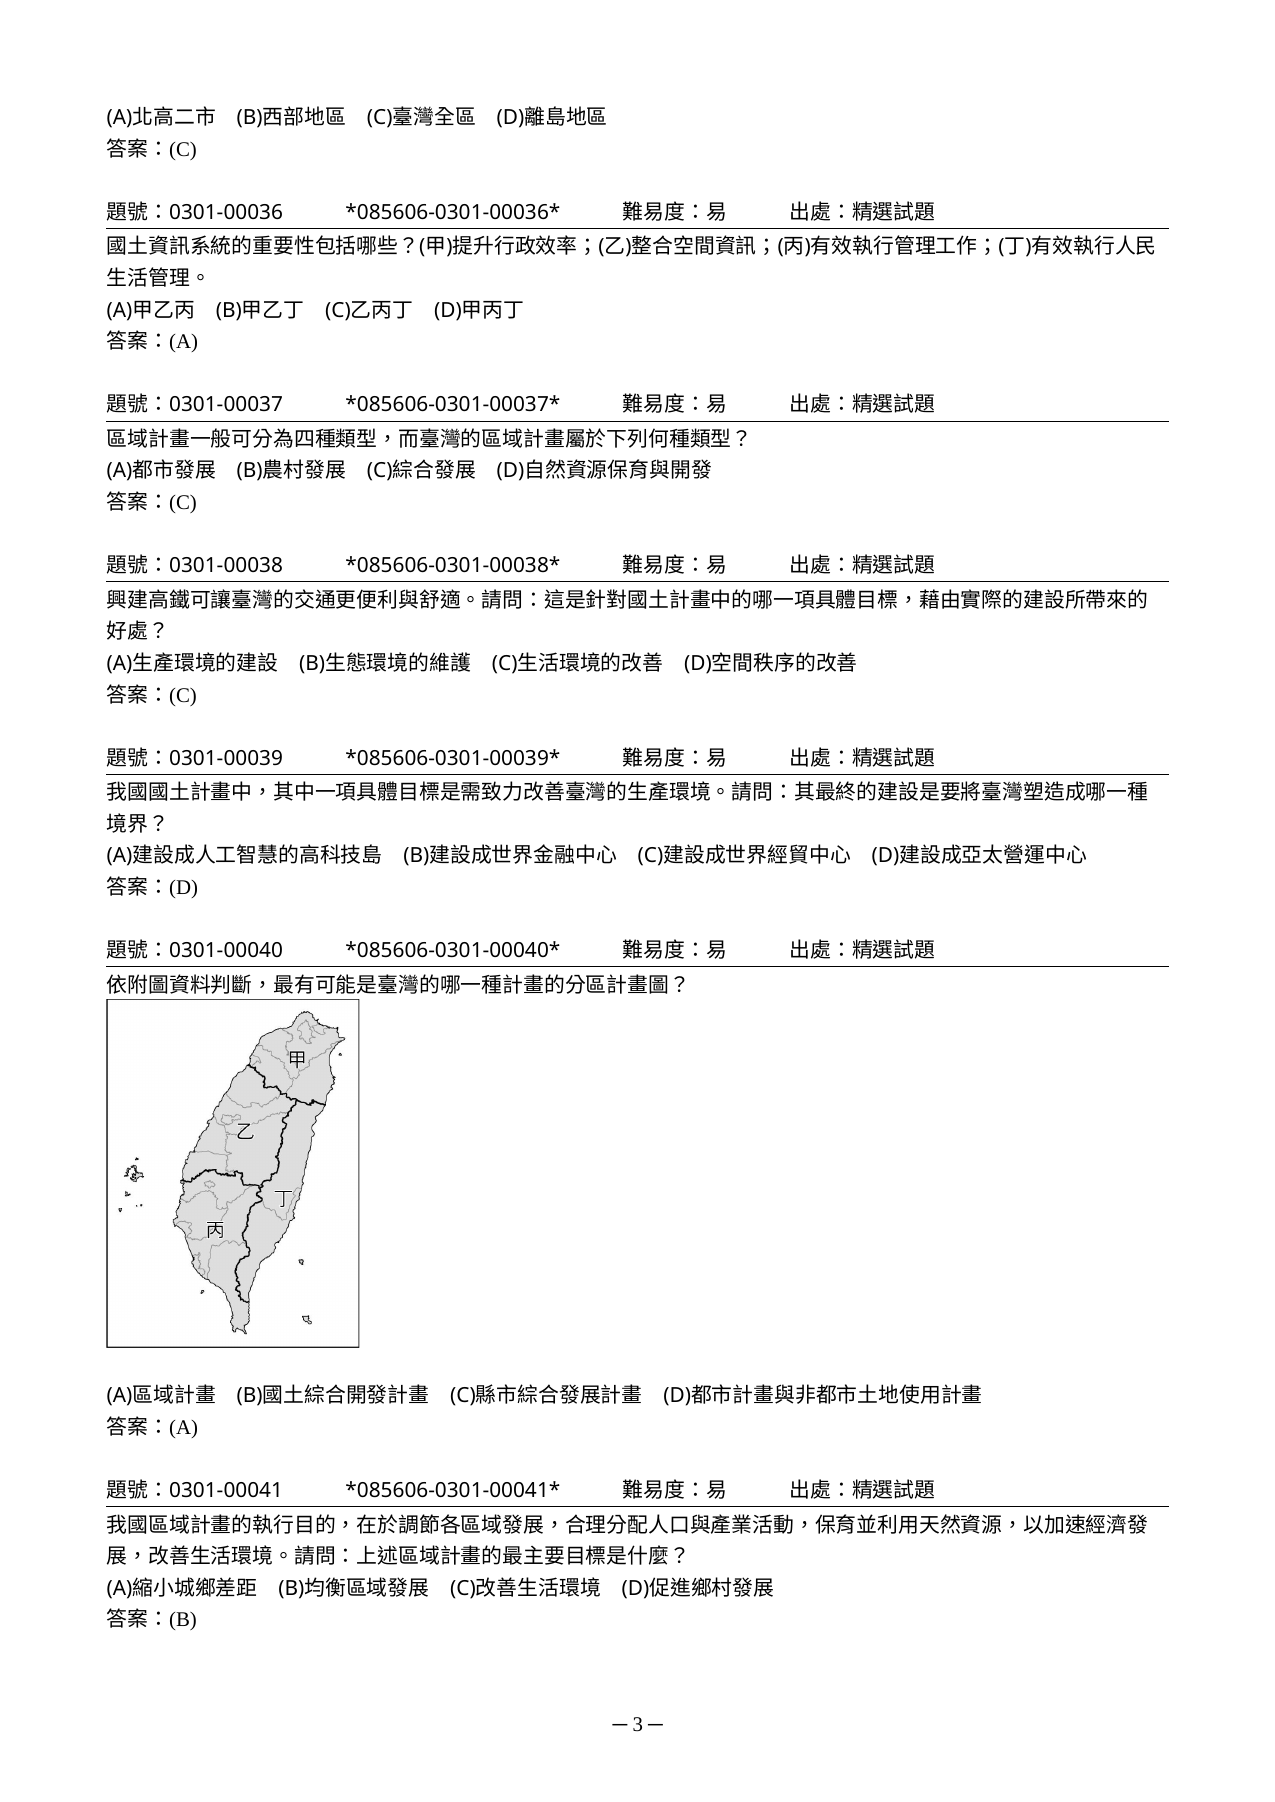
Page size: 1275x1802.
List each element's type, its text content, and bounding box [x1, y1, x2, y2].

text 答案：(B) [106, 1602, 1169, 1633]
picture [106, 999, 360, 1348]
text 題號：0301-00036 *085606-0301-00036* 難易度：易 出處：精選試題 [106, 194, 1169, 228]
text 題號：0301-00040 *085606-0301-00040* 難易度：易 出處：精選試題 [106, 933, 1169, 966]
text 興建高鐵可讓臺灣的交通更便利與舒適。請問：這是針對國土計畫中的哪一項具體目標，藉由實際的建設所帶來的好處？ (A)生產環境的建設 (B)生態環境的維護 (C)生活環境的改善 (D)空間秩序的改善 [106, 582, 1169, 677]
text 答案：(C) [106, 485, 1169, 516]
text 區域計畫一般可分為四種類型，而臺灣的區域計畫屬於下列何種類型？ (A)都市發展 (B)農村發展 (C)綜合發展 (D)自然資源保育與開發 [106, 422, 1169, 485]
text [106, 100, 1169, 131]
text 答案：(D) [106, 870, 1169, 901]
text 答案：(C) [106, 677, 1169, 709]
text 答案：(A) [106, 324, 1169, 355]
text 依附圖資料判斷，最有可能是臺灣的哪一種計畫的分區計畫圖？ (A)區域計畫 (B)國土綜合開發計畫 (C)縣市綜合發展計畫 (D)都市計畫與非都市土地使用計畫 [106, 967, 1169, 1409]
text 題號：0301-00041 *085606-0301-00041* 難易度：易 出處：精選試題 [106, 1472, 1169, 1506]
text 題號：0301-00037 *085606-0301-00037* 難易度：易 出處：精選試題 [106, 387, 1169, 421]
text 答案：(A) [106, 1409, 1169, 1441]
text 答案：(C) [106, 131, 1169, 163]
text 我國國土計畫中，其中一項具體目標是需致力改善臺灣的生產環境。請問：其最終的建設是要將臺灣塑造成哪一種境界？ (A)建設成人工智慧的高科技島 (B)建設成世界金融中心 (C)建設成世界經貿中心 (D)建設成亞太營運中心 [106, 775, 1169, 870]
text 題號：0301-00038 *085606-0301-00038* 難易度：易 出處：精選試題 [106, 548, 1169, 581]
text 我國區域計畫的執行目的，在於調節各區域發展，合理分配人口與產業活動，保育並利用天然資源，以加速經濟發展，改善生活環境。請問：上述區域計畫的最主要目標是什麼？ (A)縮小城鄉差距 (B)均衡區域發展 (C)改善生活環境 (D)促進鄉村發展 [106, 1507, 1169, 1602]
text 題號：0301-00039 *085606-0301-00039* 難易度：易 出處：精選試題 [106, 740, 1169, 774]
text 國土資訊系統的重要性包括哪些？(甲)提升行政效率；(乙)整合空間資訊；(丙)有效執行管理工作；(丁)有效執行人民生活管理。 (A)甲乙丙 (B)甲乙丁 (C)乙丙丁 (D)甲丙丁 [106, 229, 1169, 324]
